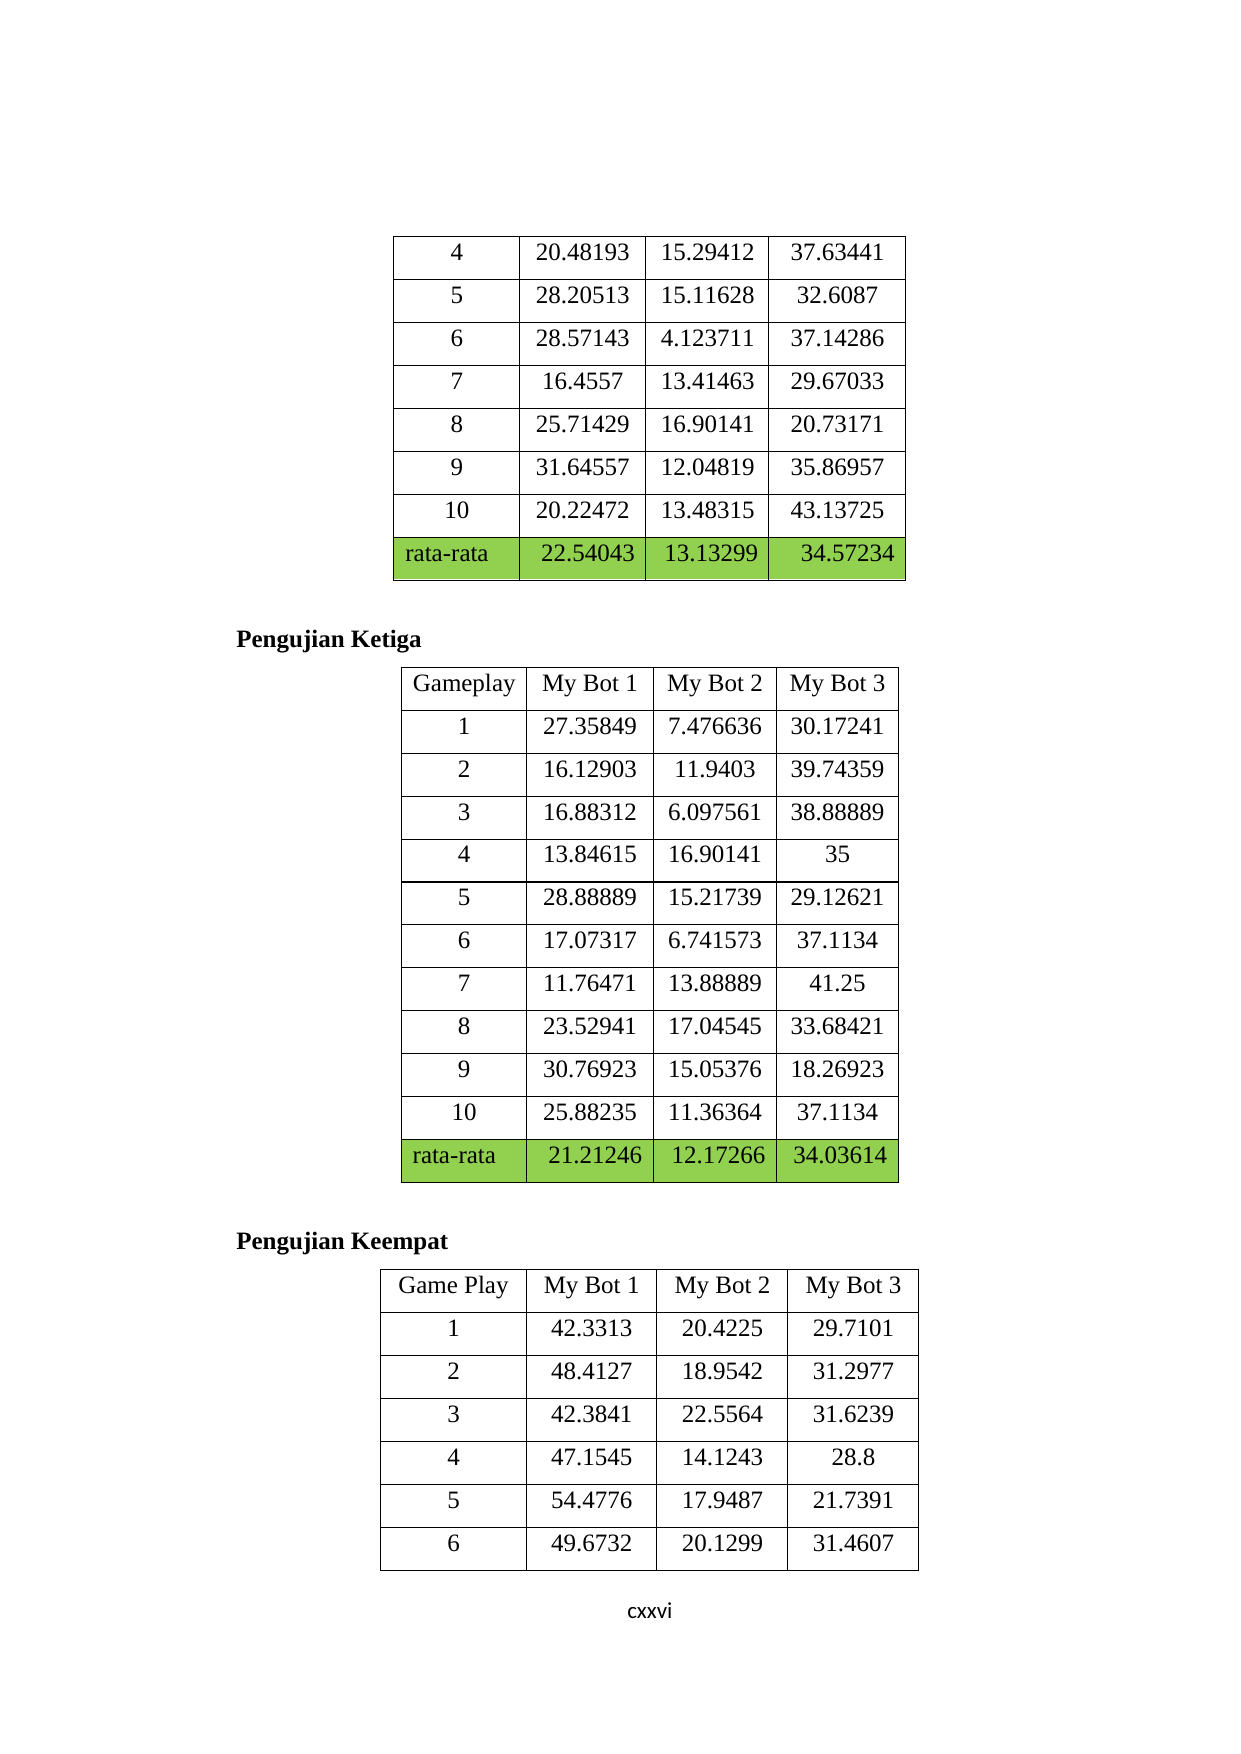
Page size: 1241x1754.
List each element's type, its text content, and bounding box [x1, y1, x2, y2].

list Pengujian Ketiga [236, 624, 1063, 652]
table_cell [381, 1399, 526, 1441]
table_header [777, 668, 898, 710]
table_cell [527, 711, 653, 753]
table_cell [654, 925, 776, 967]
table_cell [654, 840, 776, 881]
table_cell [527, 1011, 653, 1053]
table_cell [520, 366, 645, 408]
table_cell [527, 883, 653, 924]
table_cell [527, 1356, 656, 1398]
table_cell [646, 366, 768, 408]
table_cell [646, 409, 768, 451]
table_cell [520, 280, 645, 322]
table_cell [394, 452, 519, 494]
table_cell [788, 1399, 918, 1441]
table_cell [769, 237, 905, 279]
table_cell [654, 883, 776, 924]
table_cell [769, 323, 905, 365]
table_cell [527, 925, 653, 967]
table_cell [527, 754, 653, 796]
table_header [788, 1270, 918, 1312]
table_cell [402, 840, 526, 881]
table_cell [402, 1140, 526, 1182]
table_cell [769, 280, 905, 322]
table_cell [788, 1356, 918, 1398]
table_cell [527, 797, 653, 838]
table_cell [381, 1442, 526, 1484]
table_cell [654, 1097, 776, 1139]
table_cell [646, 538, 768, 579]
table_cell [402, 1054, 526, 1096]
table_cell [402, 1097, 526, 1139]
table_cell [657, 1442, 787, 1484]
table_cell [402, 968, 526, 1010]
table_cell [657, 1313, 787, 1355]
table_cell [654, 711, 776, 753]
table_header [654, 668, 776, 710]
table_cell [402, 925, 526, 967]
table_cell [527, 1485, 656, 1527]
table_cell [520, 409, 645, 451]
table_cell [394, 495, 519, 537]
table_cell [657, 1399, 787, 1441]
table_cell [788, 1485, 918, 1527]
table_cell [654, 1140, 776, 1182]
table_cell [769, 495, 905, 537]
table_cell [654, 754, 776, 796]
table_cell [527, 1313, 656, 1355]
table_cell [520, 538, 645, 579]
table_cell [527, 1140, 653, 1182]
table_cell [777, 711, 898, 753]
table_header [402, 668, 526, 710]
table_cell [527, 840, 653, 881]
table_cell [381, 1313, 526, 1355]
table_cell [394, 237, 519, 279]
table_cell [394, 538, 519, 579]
list Pengujian Keempat [236, 1226, 1063, 1255]
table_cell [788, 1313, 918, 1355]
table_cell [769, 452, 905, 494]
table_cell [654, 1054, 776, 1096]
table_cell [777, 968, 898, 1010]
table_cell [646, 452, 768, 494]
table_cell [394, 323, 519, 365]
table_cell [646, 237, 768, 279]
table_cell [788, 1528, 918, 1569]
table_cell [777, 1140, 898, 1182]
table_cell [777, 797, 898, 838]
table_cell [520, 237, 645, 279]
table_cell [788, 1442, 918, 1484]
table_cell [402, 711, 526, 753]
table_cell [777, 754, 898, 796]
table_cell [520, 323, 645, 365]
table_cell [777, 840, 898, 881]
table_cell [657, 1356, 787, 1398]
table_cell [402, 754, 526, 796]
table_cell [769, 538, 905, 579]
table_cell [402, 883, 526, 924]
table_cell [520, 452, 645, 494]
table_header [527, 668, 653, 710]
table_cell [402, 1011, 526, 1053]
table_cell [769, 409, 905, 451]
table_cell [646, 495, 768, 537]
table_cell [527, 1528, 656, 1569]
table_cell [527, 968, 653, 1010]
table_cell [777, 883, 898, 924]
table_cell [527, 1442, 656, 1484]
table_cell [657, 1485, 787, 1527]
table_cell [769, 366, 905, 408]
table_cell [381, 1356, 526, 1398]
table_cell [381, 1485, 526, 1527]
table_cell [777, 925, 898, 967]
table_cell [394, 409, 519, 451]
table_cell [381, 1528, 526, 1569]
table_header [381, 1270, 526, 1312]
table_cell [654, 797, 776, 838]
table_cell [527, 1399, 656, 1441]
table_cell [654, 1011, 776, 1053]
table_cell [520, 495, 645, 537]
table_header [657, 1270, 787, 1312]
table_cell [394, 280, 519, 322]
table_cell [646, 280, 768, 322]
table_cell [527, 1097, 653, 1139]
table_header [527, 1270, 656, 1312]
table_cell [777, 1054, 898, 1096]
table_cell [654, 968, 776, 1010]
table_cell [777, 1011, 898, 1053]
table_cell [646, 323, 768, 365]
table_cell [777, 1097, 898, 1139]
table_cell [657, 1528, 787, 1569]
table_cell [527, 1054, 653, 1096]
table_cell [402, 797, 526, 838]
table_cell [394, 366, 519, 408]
